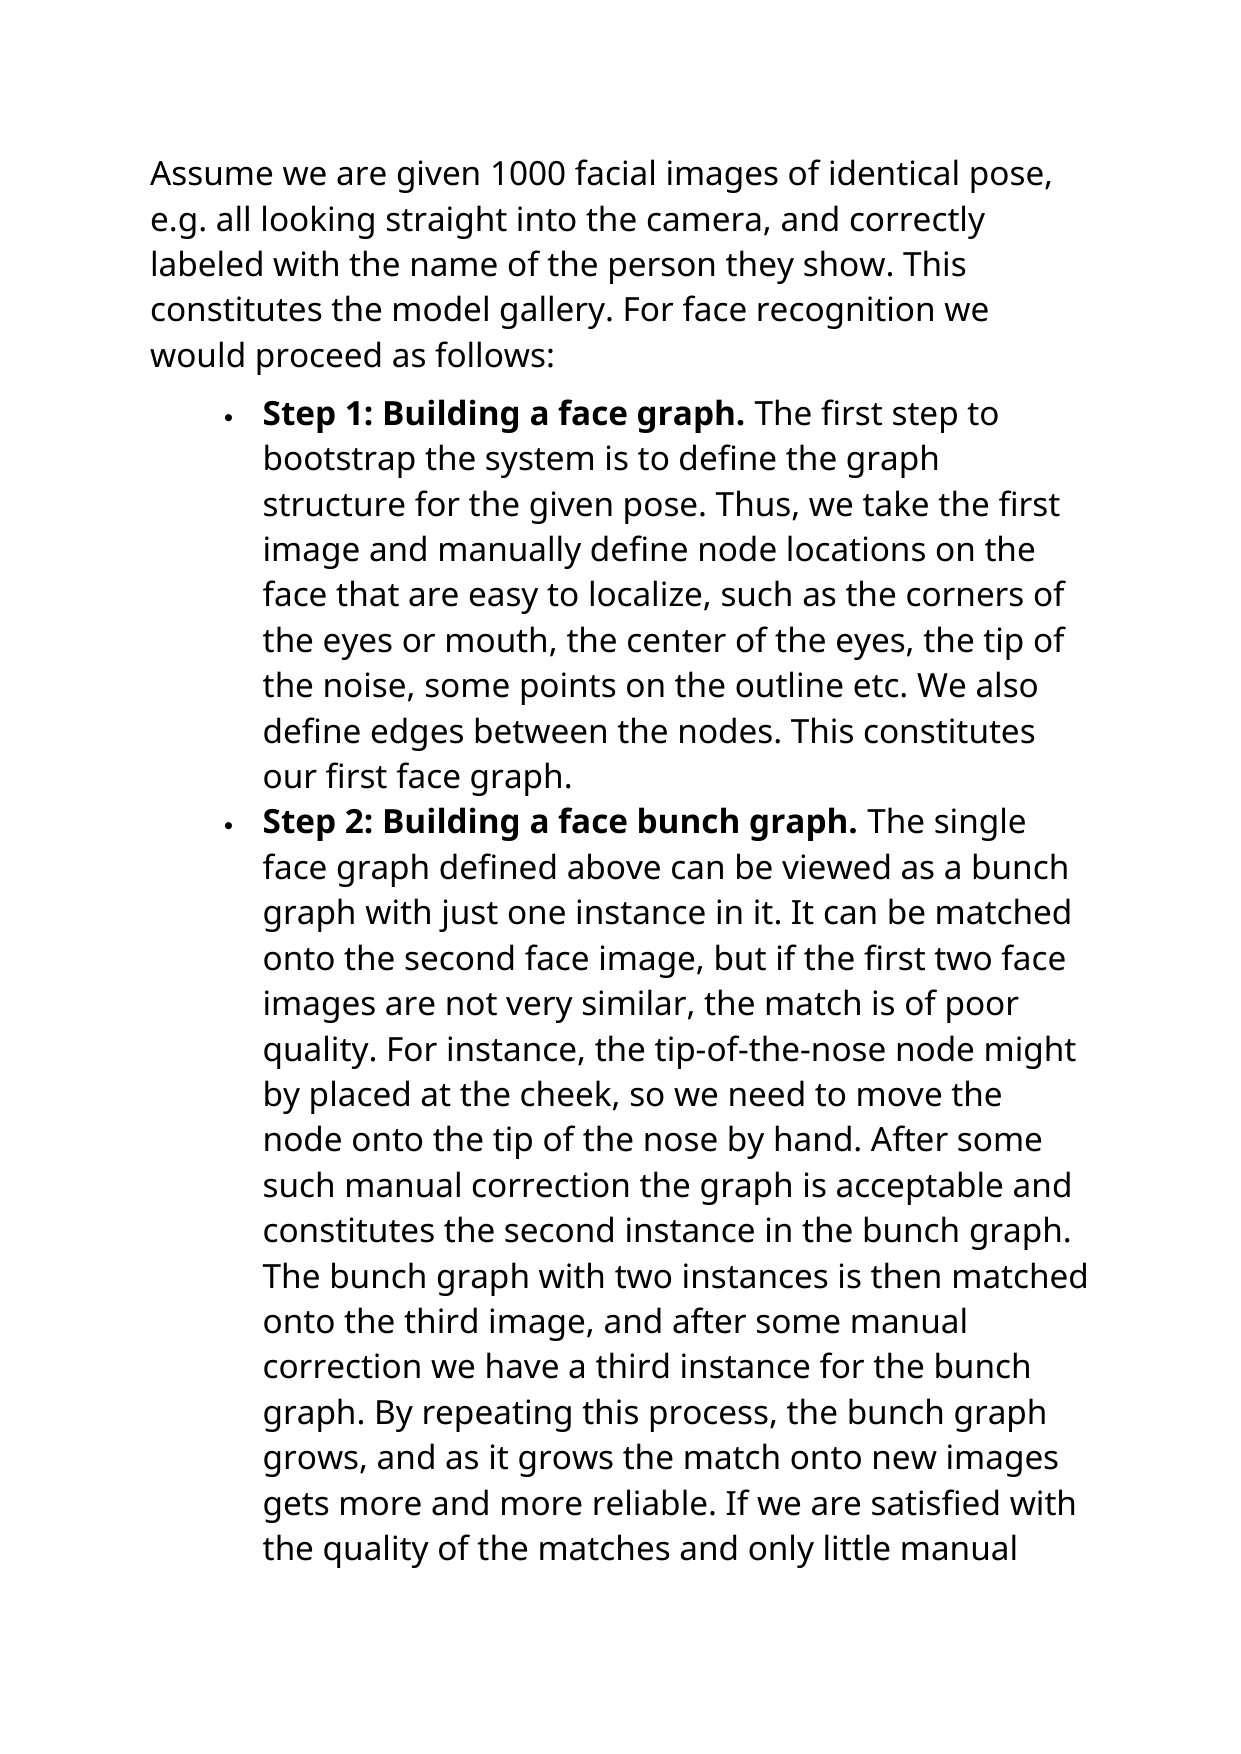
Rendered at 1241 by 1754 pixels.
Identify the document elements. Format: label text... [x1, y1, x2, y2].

list Step 1: Building a face graph. The first step to bootstrap the system is to define the graph structure for the given pose. Thus, we take the first image and manually define node locations on the face that are easy to localize, such as the corners of the eyes or mouth, the center of the eyes, the tip of the noise, some points on the outline etc. We also define edges between the nodes. This constitutes our first face graph. [225, 389, 1090, 798]
text Assume we are given 1000 facial images of identical pose, e.g. all looking straight into the camera, and correctly labeled with the name of the person they show. This constitutes the model gallery. For face recognition we would proceed as follows: [150, 150, 1090, 377]
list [225, 798, 1090, 1570]
